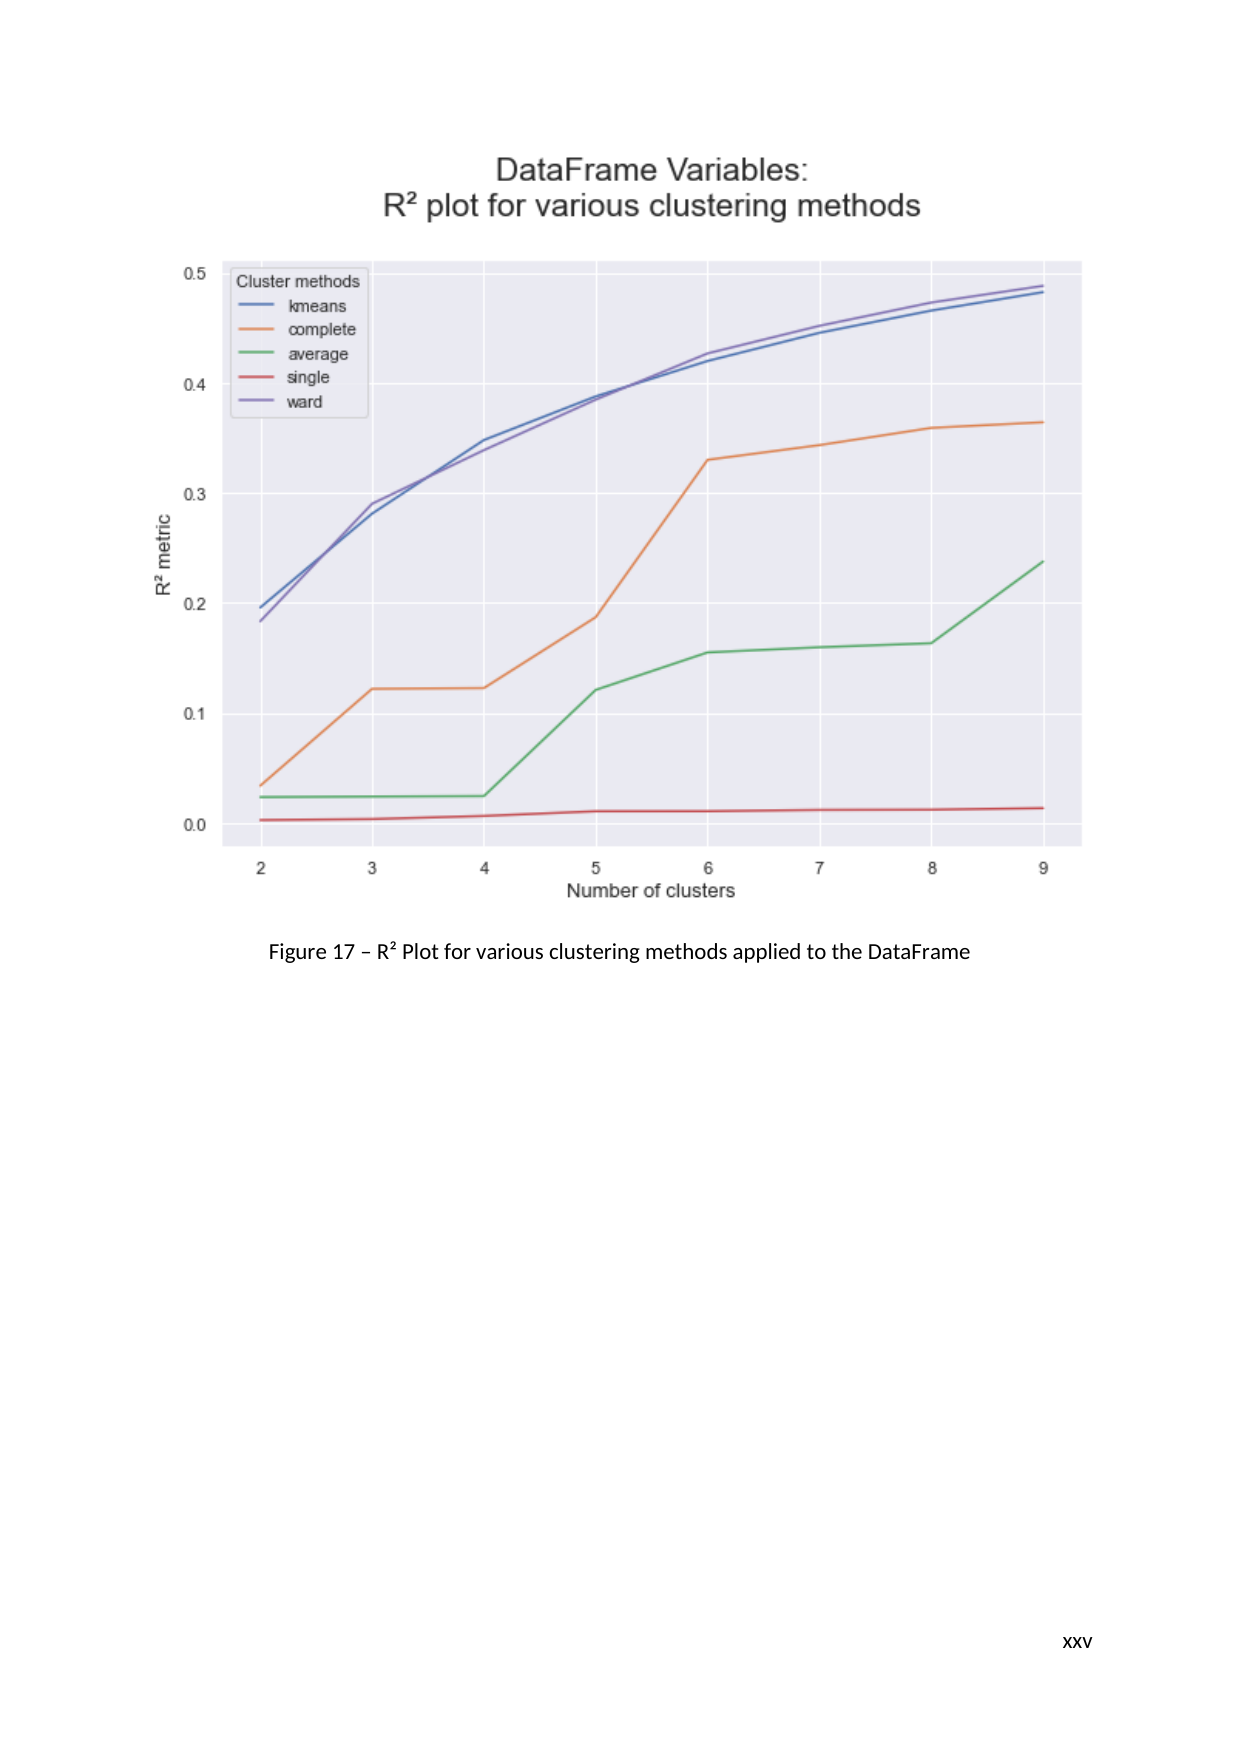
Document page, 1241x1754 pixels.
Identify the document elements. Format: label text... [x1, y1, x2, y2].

text Figure 17 – R² Plot for various clustering methods applied to the DataFrame [148, 937, 1092, 965]
picture [147, 147, 1093, 913]
